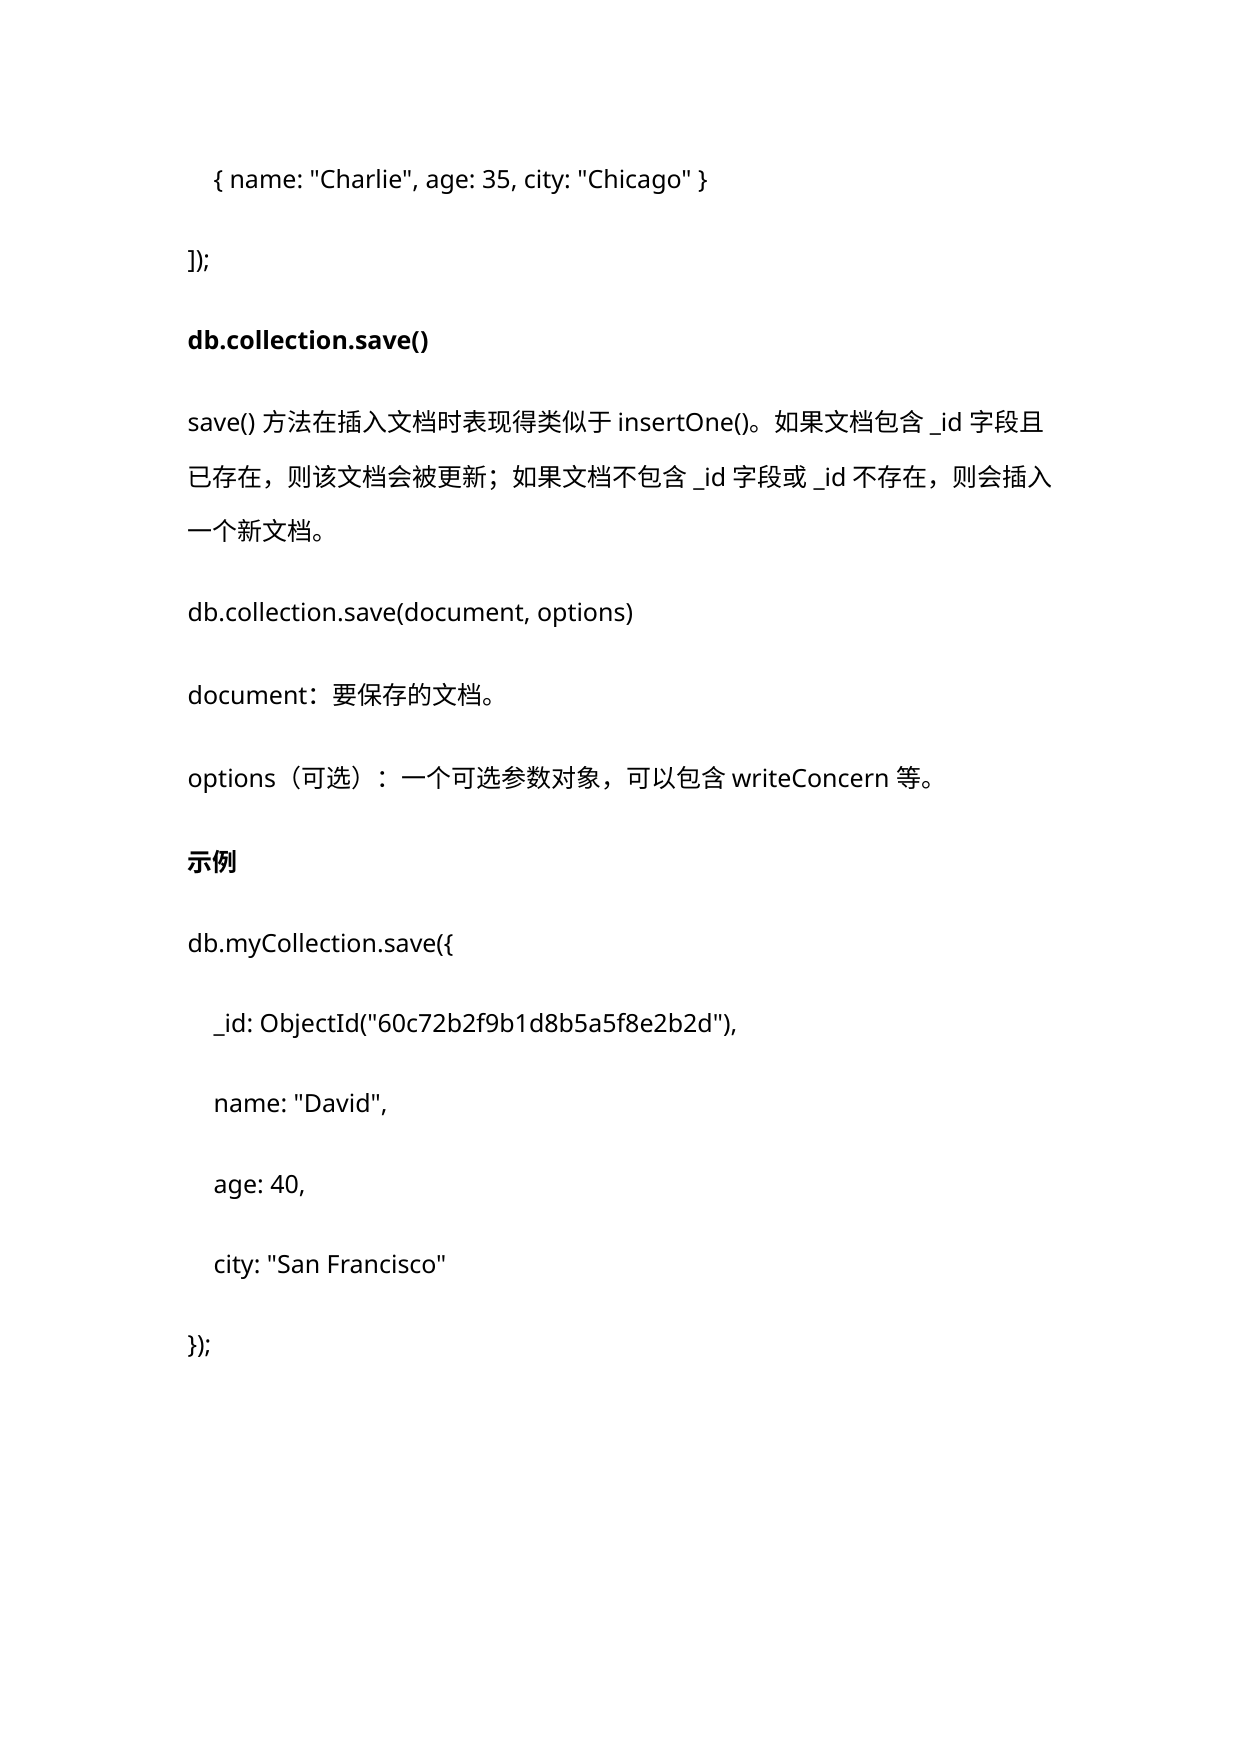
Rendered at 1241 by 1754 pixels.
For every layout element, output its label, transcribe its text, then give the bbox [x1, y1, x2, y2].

text { name: "Charlie", age: 35, city: "Chicago" } [187, 162, 1053, 196]
text name: "David", [187, 1086, 1053, 1120]
text db.collection.save(document, options) [187, 595, 1053, 629]
text age: 40, [187, 1166, 1053, 1200]
text _id: ObjectId("60c72b2f9b1d8b5a5f8e2b2d"), [187, 1006, 1053, 1040]
text document：要保存的文档。 [187, 675, 1053, 711]
text db.myCollection.save({ [187, 926, 1053, 960]
subtitle db.collection.save() [187, 322, 1053, 356]
text city: "San Francisco" [187, 1247, 1053, 1281]
text options（可选）：一个可选参数对象，可以包含 writeConcern 等。 [187, 759, 1053, 795]
subtitle 示例 [187, 842, 1053, 878]
text save() 方法在插入文档时表现得类似于 insertOne()。如果文档包含 _id 字段且已存在，则该文档会被更新；如果文档不包含 _id 字段或 _id 不存在，则会插入一个新文档。 [187, 403, 1053, 548]
text }); [187, 1327, 1053, 1361]
text ]); [187, 242, 1053, 276]
